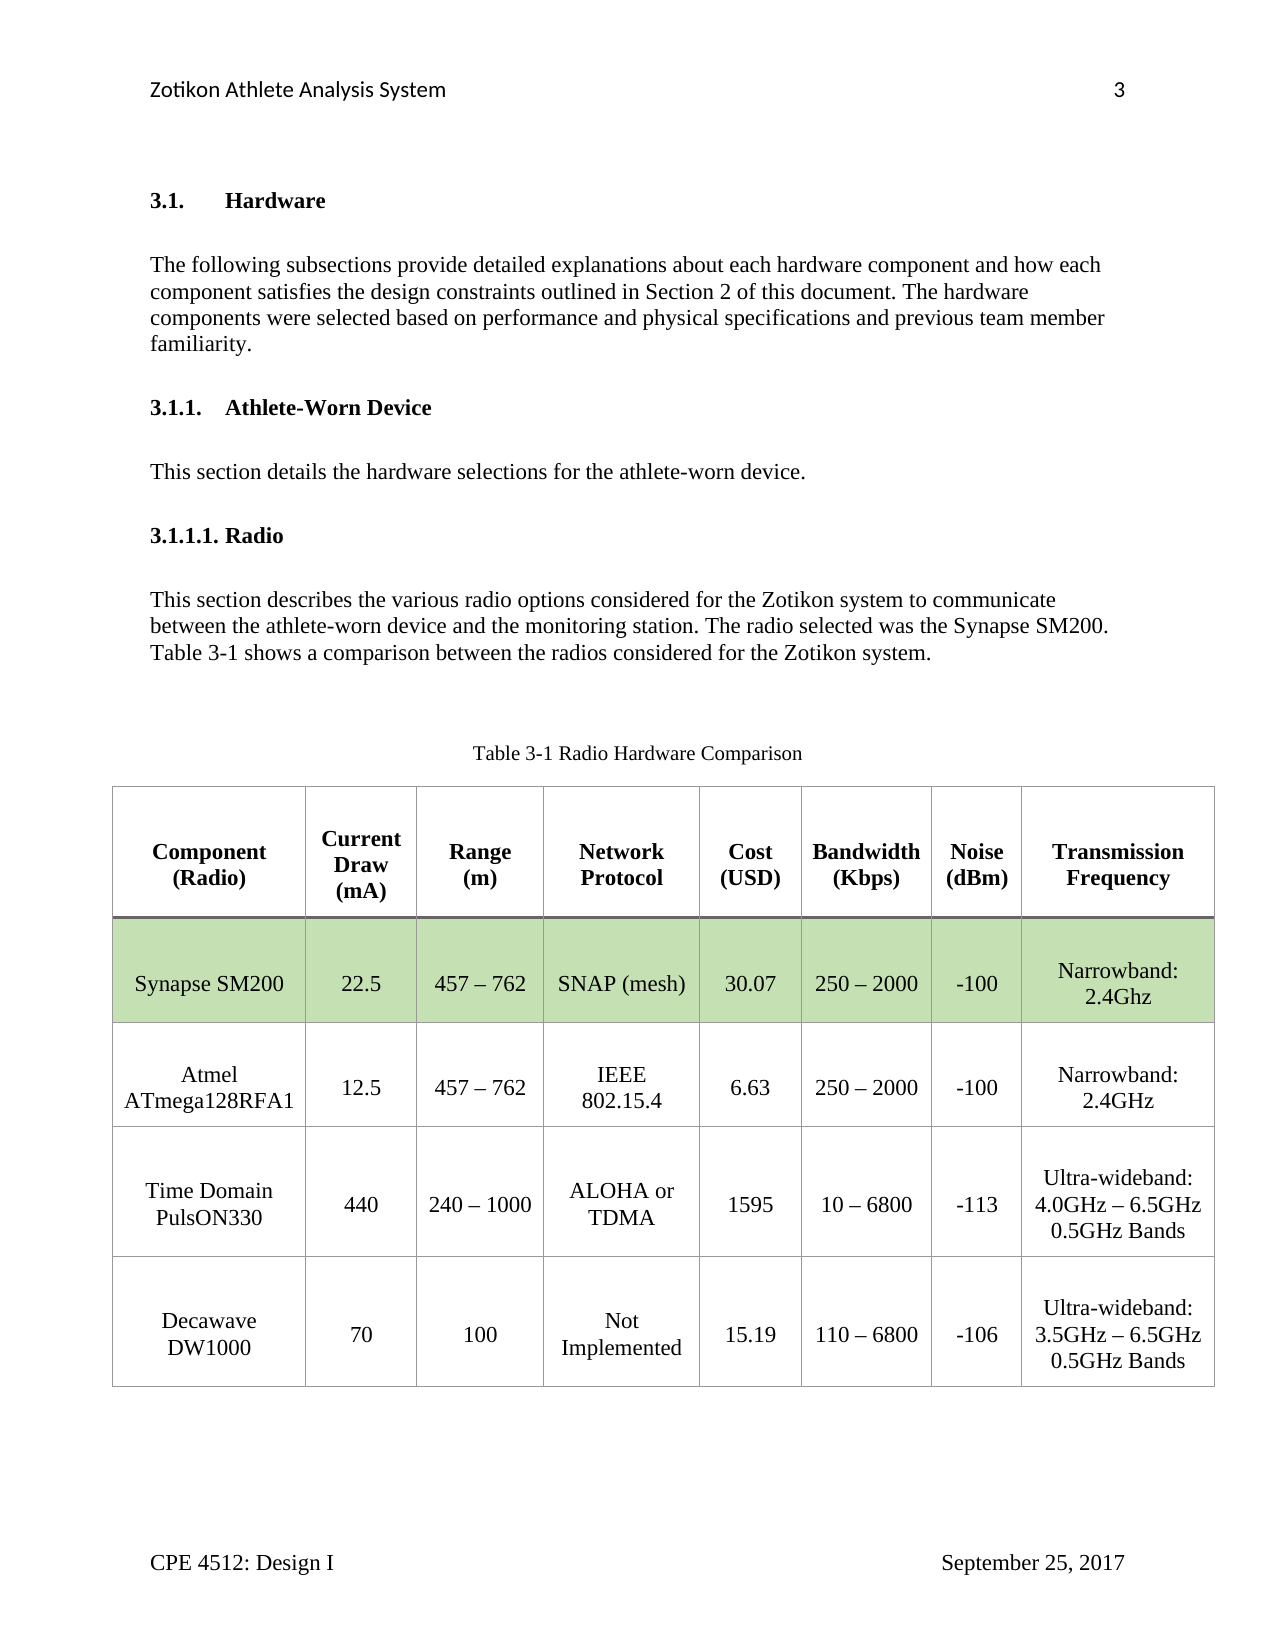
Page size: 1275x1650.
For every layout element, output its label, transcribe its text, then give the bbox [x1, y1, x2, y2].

table_cell -100 [932, 1023, 1021, 1126]
table_cell 1595 [700, 1127, 801, 1256]
table_cell Ultra-wideband: 3.5GHz – 6.5GHz 0.5GHz Bands [1022, 1257, 1214, 1386]
table_cell 250 – 2000 [802, 1023, 931, 1126]
table_cell Narrowband: 2.4GHz [1022, 1023, 1214, 1126]
table_header Range (m) [417, 787, 543, 916]
table_cell 6.63 [700, 1023, 801, 1126]
table_cell 22.5 [306, 919, 416, 1022]
table_cell IEEE 802.15.4 [544, 1023, 699, 1126]
table_header Bandwidth (Kbps) [802, 787, 931, 916]
table_cell Decawave DW1000 [113, 1257, 305, 1386]
table_cell 457 – 762 [417, 919, 543, 1022]
table_cell 100 [417, 1257, 543, 1386]
list Athlete-Worn Device [150, 394, 1125, 421]
table_header Component (Radio) [113, 787, 305, 916]
table_cell 12.5 [306, 1023, 416, 1126]
table_cell -100 [932, 919, 1021, 1022]
table_cell -113 [932, 1127, 1021, 1256]
table_cell Not Implemented [544, 1257, 699, 1386]
text This section details the hardware selections for the athlete-worn device. [150, 458, 1125, 484]
table_cell SNAP (mesh) [544, 919, 699, 1022]
table_header Noise (dBm) [932, 787, 1021, 916]
table_cell Time Domain PulsON330 [113, 1127, 305, 1256]
table_cell Narrowband: 2.4Ghz [1022, 919, 1214, 1022]
table_cell 110 – 6800 [802, 1257, 931, 1386]
table_cell ALOHA or TDMA [544, 1127, 699, 1256]
table_cell Ultra-wideband: 4.0GHz – 6.5GHz 0.5GHz Bands [1022, 1127, 1214, 1256]
list Hardware [150, 187, 1125, 214]
text This section describes the various radio options considered for the Zotikon system to communicate between the athlete-worn device and the monitoring station. The radio selected was the Synapse SM200. Table 3-1 shows a comparison between the radios considered for the Zotikon system. [150, 586, 1125, 665]
table_cell 457 – 762 [417, 1023, 543, 1126]
table_header Current Draw (mA) [306, 787, 416, 916]
table_header Cost (USD) [700, 787, 801, 916]
text The following subsections provide detailed explanations about each hardware component and how each component satisfies the design constraints outlined in Section 2 of this document. The hardware components were selected based on performance and physical specifications and previous team member familiarity. [150, 251, 1125, 357]
table_cell 440 [306, 1127, 416, 1256]
text Table 3-1 Radio Hardware Comparison [150, 741, 1125, 765]
table_header Network Protocol [544, 787, 699, 916]
table_cell Atmel ATmega128RFA1 [113, 1023, 305, 1126]
table_cell 10 – 6800 [802, 1127, 931, 1256]
table_cell 250 – 2000 [802, 919, 931, 1022]
table_cell 240 – 1000 [417, 1127, 543, 1256]
list Radio [150, 522, 1125, 548]
table_cell Synapse SM200 [113, 919, 305, 1022]
table_cell 70 [306, 1257, 416, 1386]
table_header Transmission Frequency [1022, 787, 1214, 916]
table_cell -106 [932, 1257, 1021, 1386]
table_cell 30.07 [700, 919, 801, 1022]
table_cell 15.19 [700, 1257, 801, 1386]
